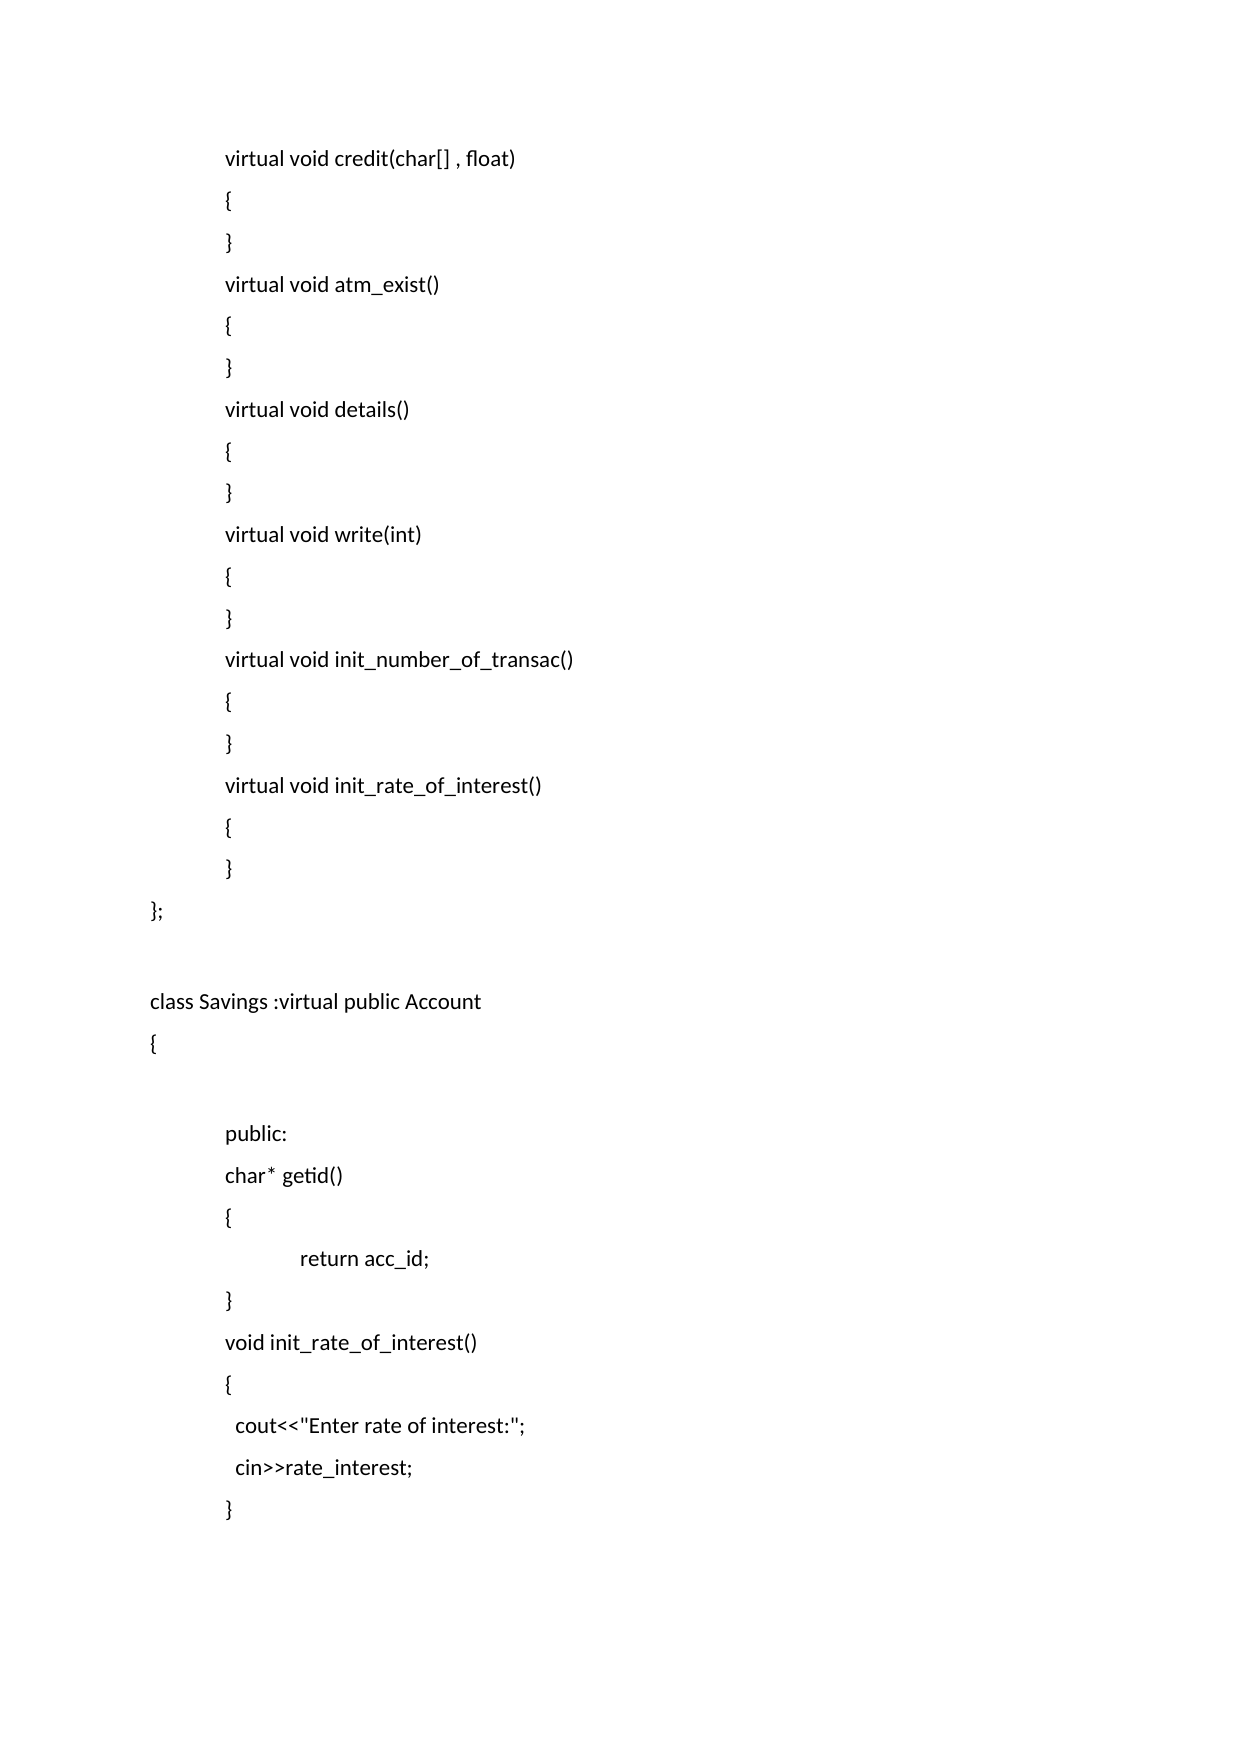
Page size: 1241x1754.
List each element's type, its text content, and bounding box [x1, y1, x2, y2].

text } [150, 609, 1090, 630]
text { [150, 1208, 1090, 1229]
text { [150, 818, 1090, 839]
text }; [150, 902, 1090, 923]
text void init_rate_of_interest() [150, 1334, 1090, 1355]
text { [150, 192, 1090, 213]
text { [150, 568, 1090, 589]
text virtual void write(int) [150, 526, 1090, 547]
text } [150, 484, 1090, 505]
text } [150, 233, 1090, 254]
text char* getid() [150, 1167, 1090, 1188]
text } [150, 860, 1090, 881]
text virtual void init_number_of_transac() [150, 651, 1090, 672]
text cout<<"Enter rate of interest:"; [150, 1417, 1090, 1438]
text virtual void init_rate_of_interest() [150, 777, 1090, 797]
text virtual void credit(char[] , float) [150, 150, 1090, 171]
text { [150, 693, 1090, 714]
text cin>>rate_interest; [150, 1459, 1090, 1480]
text } [150, 735, 1090, 756]
text { [150, 317, 1090, 338]
text virtual void atm_exist() [150, 275, 1090, 296]
text virtual void details() [150, 401, 1090, 422]
text } [150, 359, 1090, 380]
text { [150, 442, 1090, 463]
text { [150, 1034, 1090, 1055]
text public: [150, 1125, 1090, 1146]
text class Savings :virtual public Account [150, 992, 1090, 1013]
text return acc_id; [150, 1250, 1090, 1271]
text } [150, 1501, 1090, 1522]
text { [150, 1376, 1090, 1396]
text } [150, 1292, 1090, 1313]
